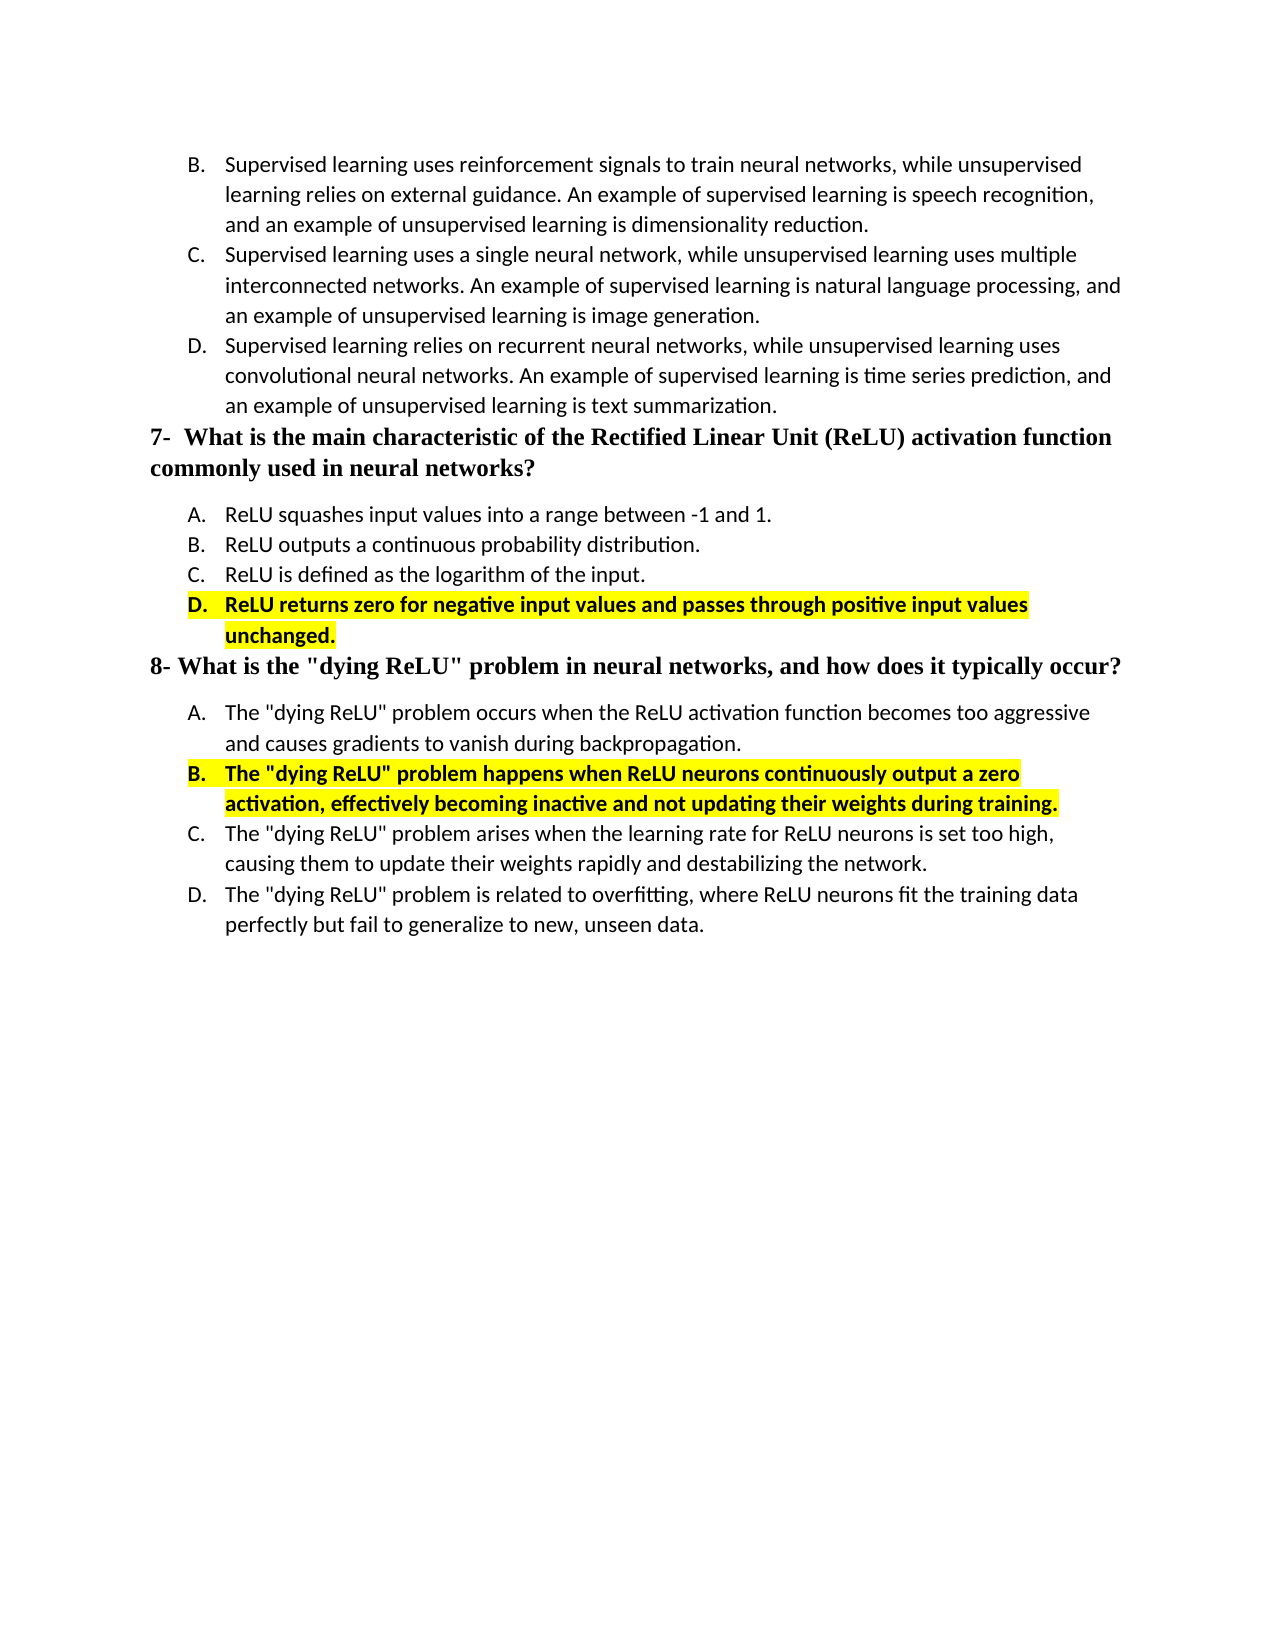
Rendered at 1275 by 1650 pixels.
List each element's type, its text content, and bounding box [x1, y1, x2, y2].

text 7- What is the main characteristic of the Rectified Linear Unit (ReLU) activation function commonly used in neural networks? [150, 422, 1125, 481]
list ReLU squashes input values into a range between -1 and 1. [187, 500, 1125, 528]
list The "dying ReLU" problem is related to overfitting, where ReLU neurons fit the training data perfectly but fail to generalize to new, unseen data. [187, 880, 1125, 938]
list ReLU returns zero for negative input values and passes through positive input values unchanged. [187, 591, 1125, 649]
list The "dying ReLU" problem arises when the learning rate for ReLU neurons is set too high, causing them to update their weights rapidly and destabilizing the network. [187, 819, 1125, 877]
list ReLU outputs a continuous probability distribution. [187, 530, 1125, 558]
text 8- What is the "dying ReLU" problem in neural networks, and how does it typically occur? [150, 651, 1125, 680]
list The "dying ReLU" problem happens when ReLU neurons continuously output a zero activation, effectively becoming inactive and not updating their weights during training. [187, 759, 1125, 817]
list The "dying ReLU" problem occurs when the ReLU activation function becomes too aggressive and causes gradients to vanish during backpropagation. [187, 698, 1125, 757]
list Supervised learning relies on recurrent neural networks, while unsupervised learning uses convolutional neural networks. An example of supervised learning is time series prediction, and an example of unsupervised learning is text summarization. [187, 331, 1125, 420]
list ReLU is defined as the logarithm of the input. [187, 560, 1125, 588]
list Supervised learning uses a single neural network, while unsupervised learning uses multiple interconnected networks. An example of supervised learning is natural language processing, and an example of unsupervised learning is image generation. [187, 241, 1125, 329]
list Supervised learning uses reinforcement signals to train neural networks, while unsupervised learning relies on external guidance. An example of supervised learning is speech recognition, and an example of unsupervised learning is dimensionality reduction. [187, 150, 1125, 238]
